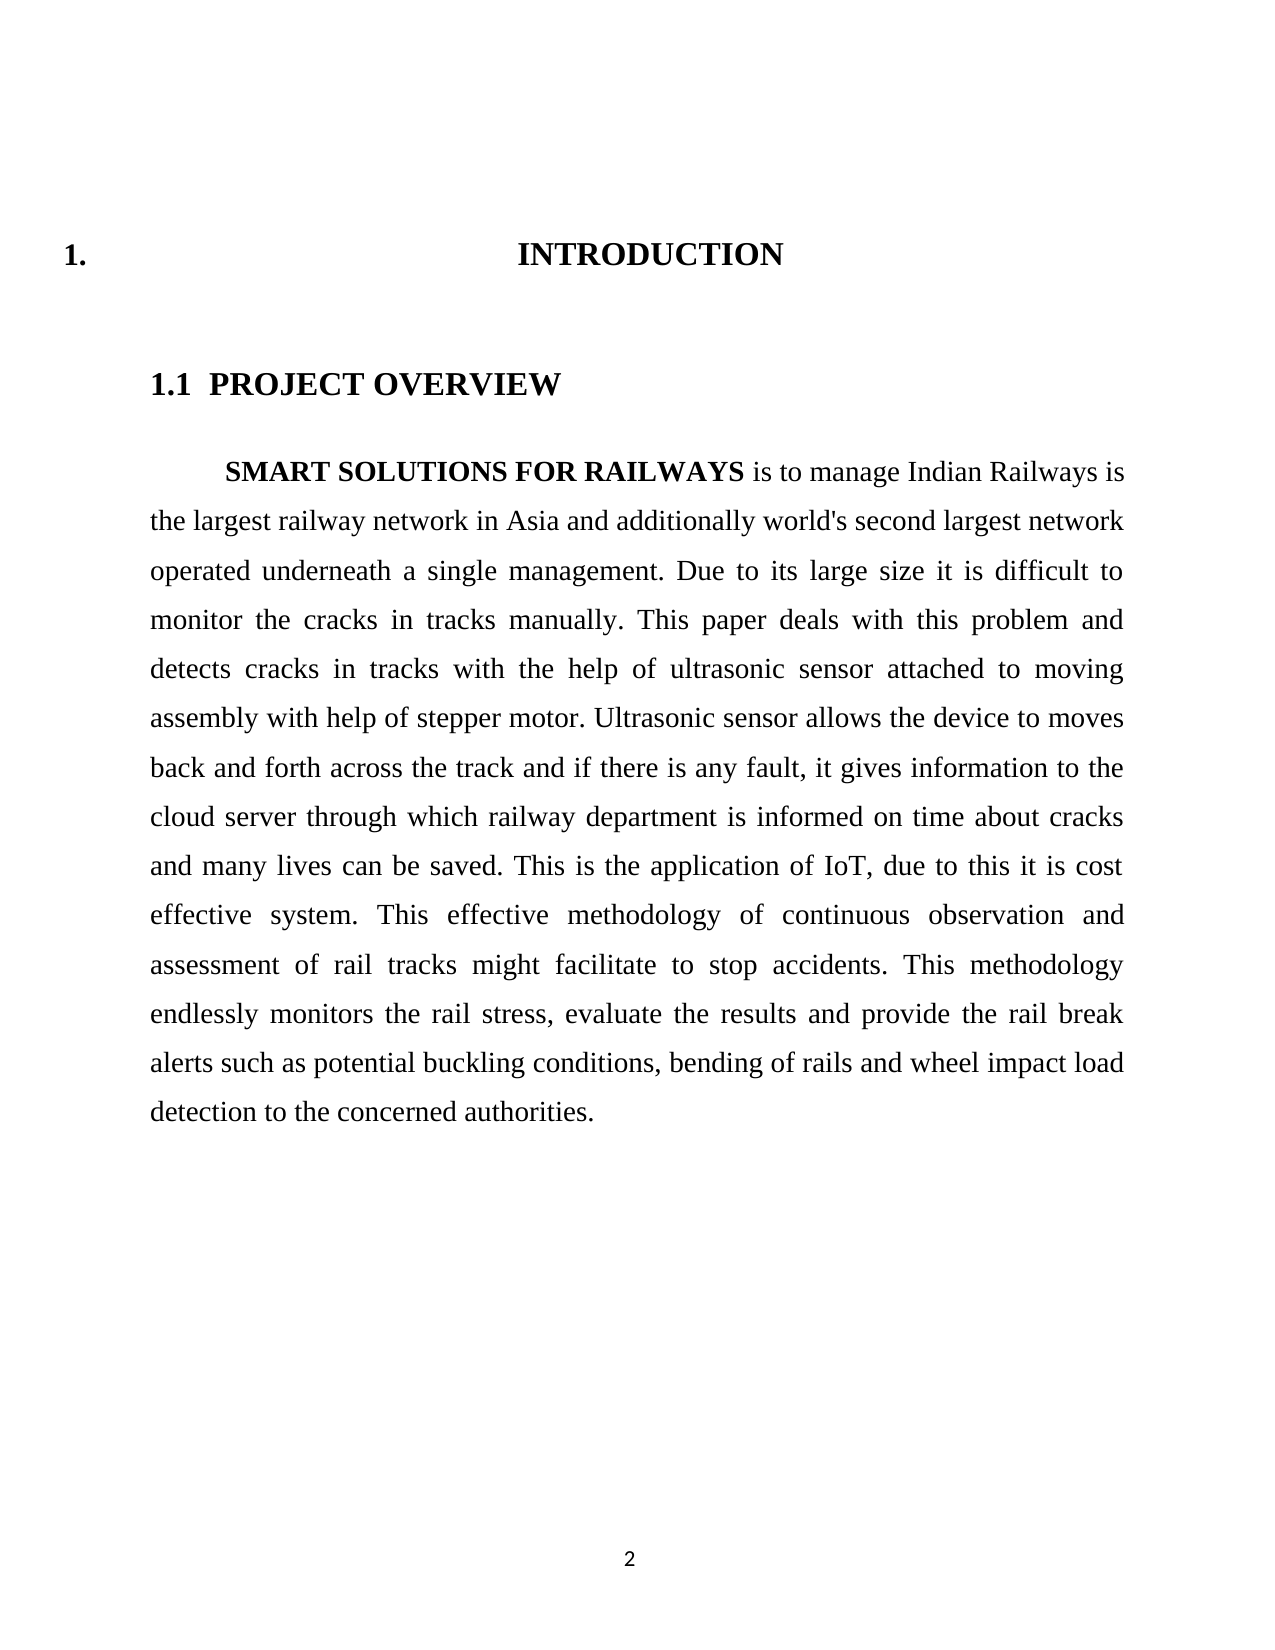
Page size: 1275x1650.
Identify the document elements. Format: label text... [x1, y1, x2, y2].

text SMART SOLUTIONS FOR RAILWAYS is to manage Indian Railways is the largest railway network in Asia and additionally world's second largest network operated underneath a single management. Due to its large size it is difficult to monitor the cracks in tracks manually. This paper deals with this problem and detects cracks in tracks with the help of ultrasonic sensor attached to moving assembly with help of stepper motor. Ultrasonic sensor allows the device to moves back and forth across the track and if there is any fault, it gives information to the cloud server through which railway department is informed on time about cracks and many lives can be saved. This is the application of IoT, due to this it is cost effective system. This effective methodology of continuous observation and assessment of rail tracks might facilitate to stop accidents. This methodology endlessly monitors the rail stress, evaluate the results and provide the rail break alerts such as potential buckling conditions, bending of rails and wheel impact load detection to the concerned authorities. [150, 454, 1125, 1128]
list PROJECT OVERVIEW [150, 360, 1212, 403]
list INTRODUCTION [63, 234, 1212, 272]
